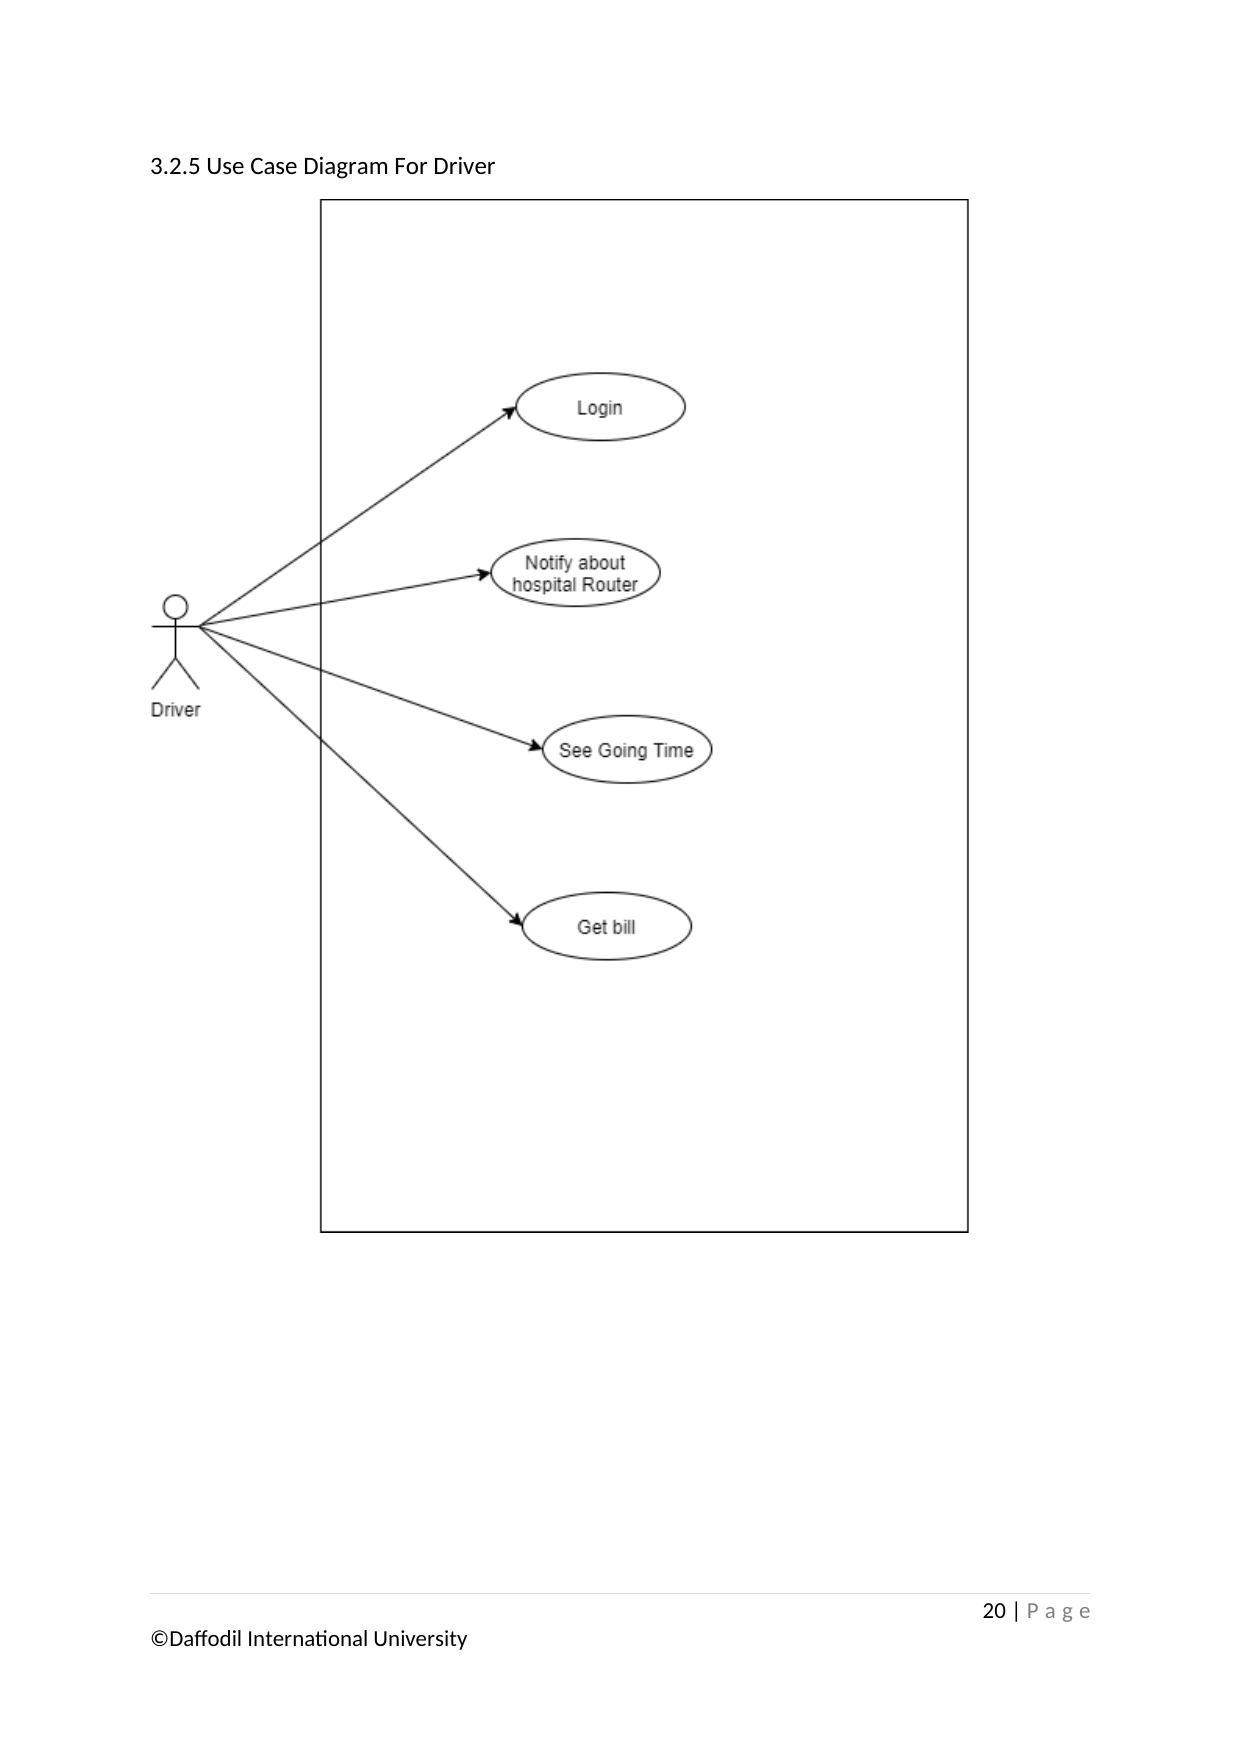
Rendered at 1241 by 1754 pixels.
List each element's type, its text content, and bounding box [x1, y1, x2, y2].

picture [150, 199, 969, 1233]
text 3.2.5 Use Case Diagram For Driver [150, 150, 1090, 181]
